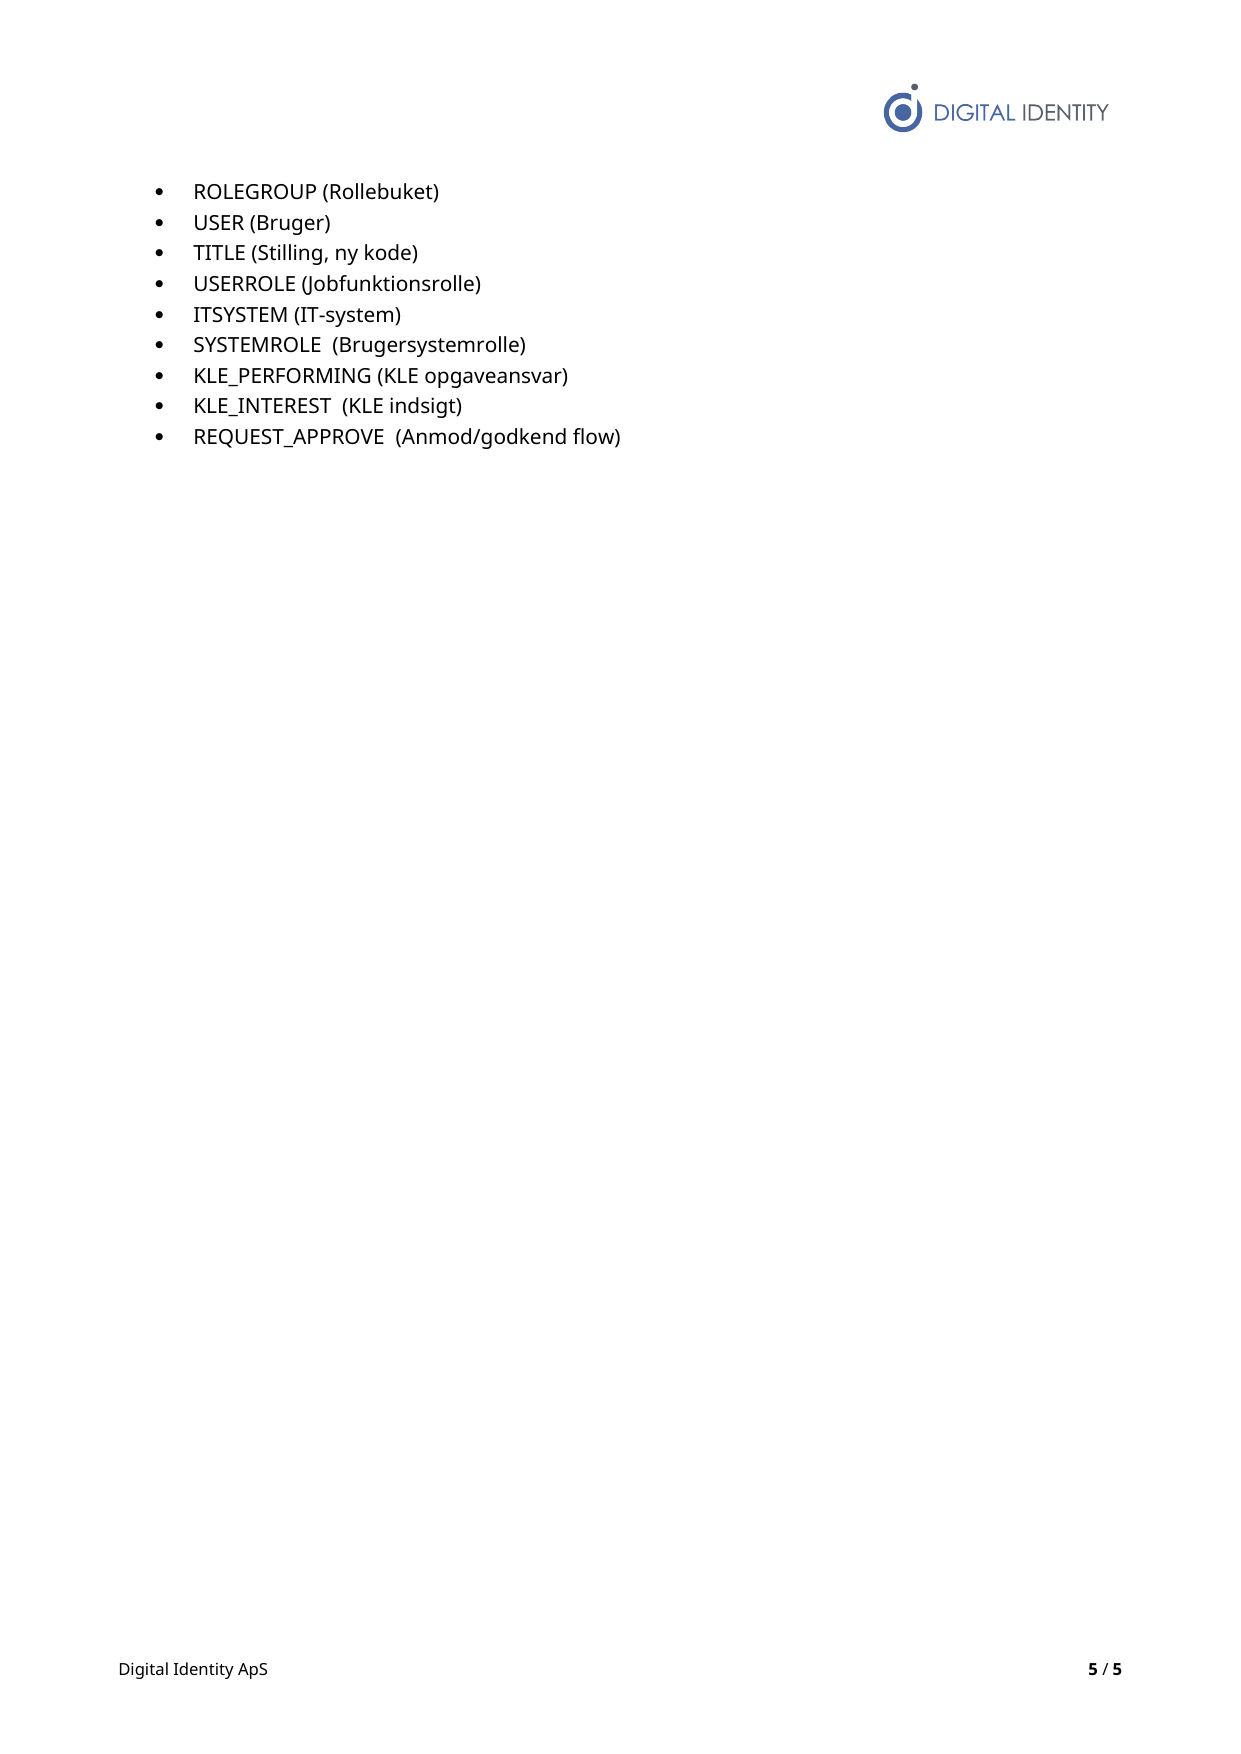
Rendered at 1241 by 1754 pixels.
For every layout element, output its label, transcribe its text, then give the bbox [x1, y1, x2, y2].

list USER (Bruger) [156, 208, 1122, 236]
list KLE_PERFORMING (KLE opgaveansvar) [156, 361, 1122, 389]
list TITLE (Stilling, ny kode) [156, 238, 1122, 267]
list USERROLE (Jobfunktionsrolle) [156, 269, 1122, 297]
list REQUEST_APPROVE (Anmod/godkend flow) [156, 422, 1122, 451]
picture [864, 73, 1123, 145]
list ITSYSTEM (IT-system) [156, 300, 1122, 328]
list SYSTEMROLE (Brugersystemrolle) [156, 330, 1122, 359]
list ROLEGROUP (Rollebuket) [156, 177, 1122, 206]
list KLE_INTEREST (KLE indsigt) [156, 392, 1122, 420]
